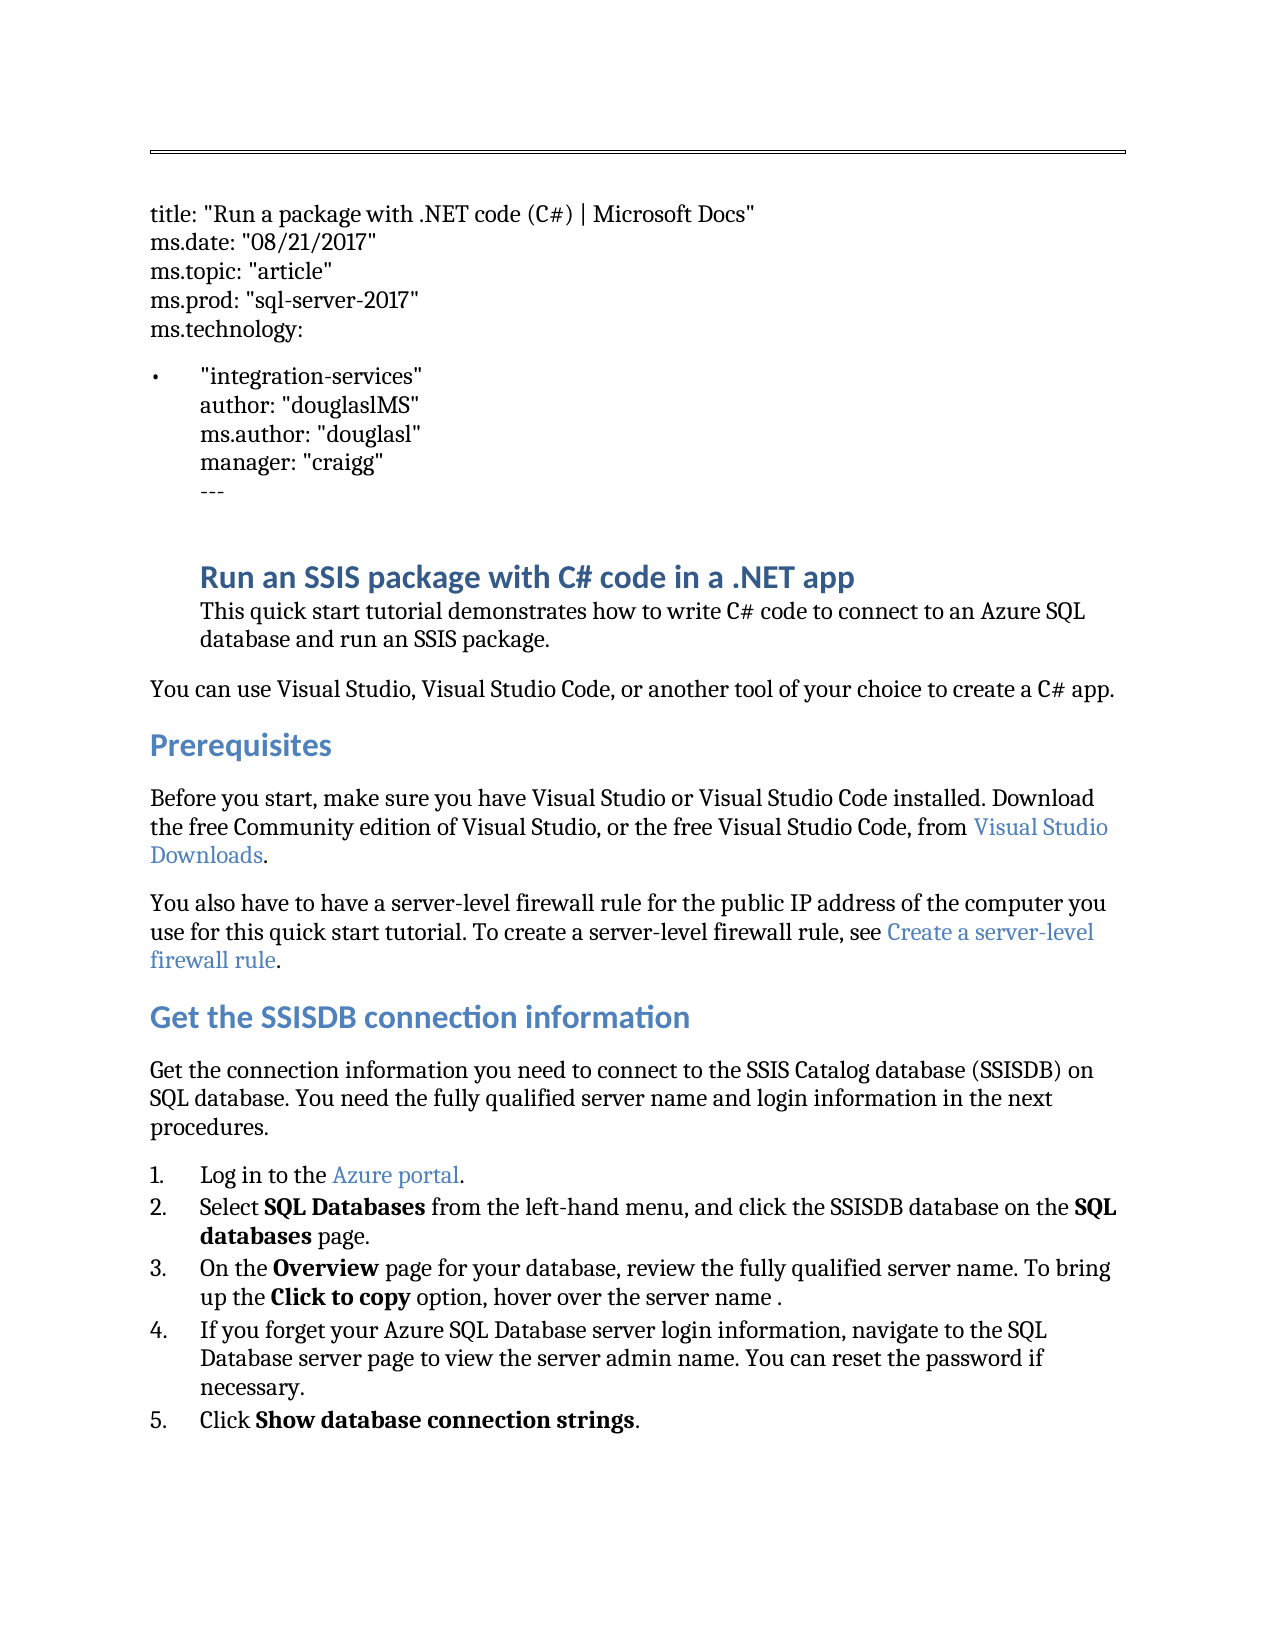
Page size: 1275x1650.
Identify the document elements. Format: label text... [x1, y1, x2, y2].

list If you forget your Azure SQL Database server login information, navigate to the SQL Database server page to view the server admin name. You can reset the password if necessary. [150, 1316, 1125, 1402]
list On the Overview page for your database, review the fully qualified server name. To bring up the Click to copy option, hover over the server name . [150, 1254, 1125, 1312]
list Select SQL Databases from the left-hand menu, and click the SSISDB database on the SQL databases page. [150, 1193, 1125, 1251]
subtitle Prerequisites [150, 724, 1125, 765]
text Get the connection information you need to connect to the SSIS Catalog database (SSISDB) on SQL database. You need the fully qualified server name and login information in the next procedures. [150, 1056, 1125, 1142]
subtitle Get the SSISDB connection information [150, 996, 1125, 1037]
text You can use Visual Studio, Visual Studio Code, or another tool of your choice to create a C# app. [150, 675, 1125, 704]
text Before you start, make sure you have Visual Studio or Visual Studio Code installed. Download the free Community edition of Visual Studio, or the free Visual Studio Code, from Visual Studio Downloads. [150, 784, 1125, 870]
list "integration-services" author: "douglaslMS" ms.author: "douglasl" manager: "craigg" --- [150, 362, 1125, 506]
list Log in to the Azure portal. [150, 1161, 1125, 1189]
text title: "Run a package with .NET code (C#) | Microsoft Docs" ms.date: "08/21/2017" ms.topic: "article" ms.prod: "sql-server-2017" ms.technology: [150, 199, 1125, 343]
list Click Show database connection strings. [150, 1406, 1125, 1434]
text You also have to have a server-level firewall rule for the public IP address of the computer you use for this quick start tutorial. To create a server-level firewall rule, see Create a server-level firewall rule. [150, 889, 1125, 975]
subtitle Run an SSIS package with C# code in a .NET app [150, 556, 1125, 597]
list This quick start tutorial demonstrates how to write C# code to connect to an Azure SQL database and run an SSIS package. [150, 597, 1125, 654]
